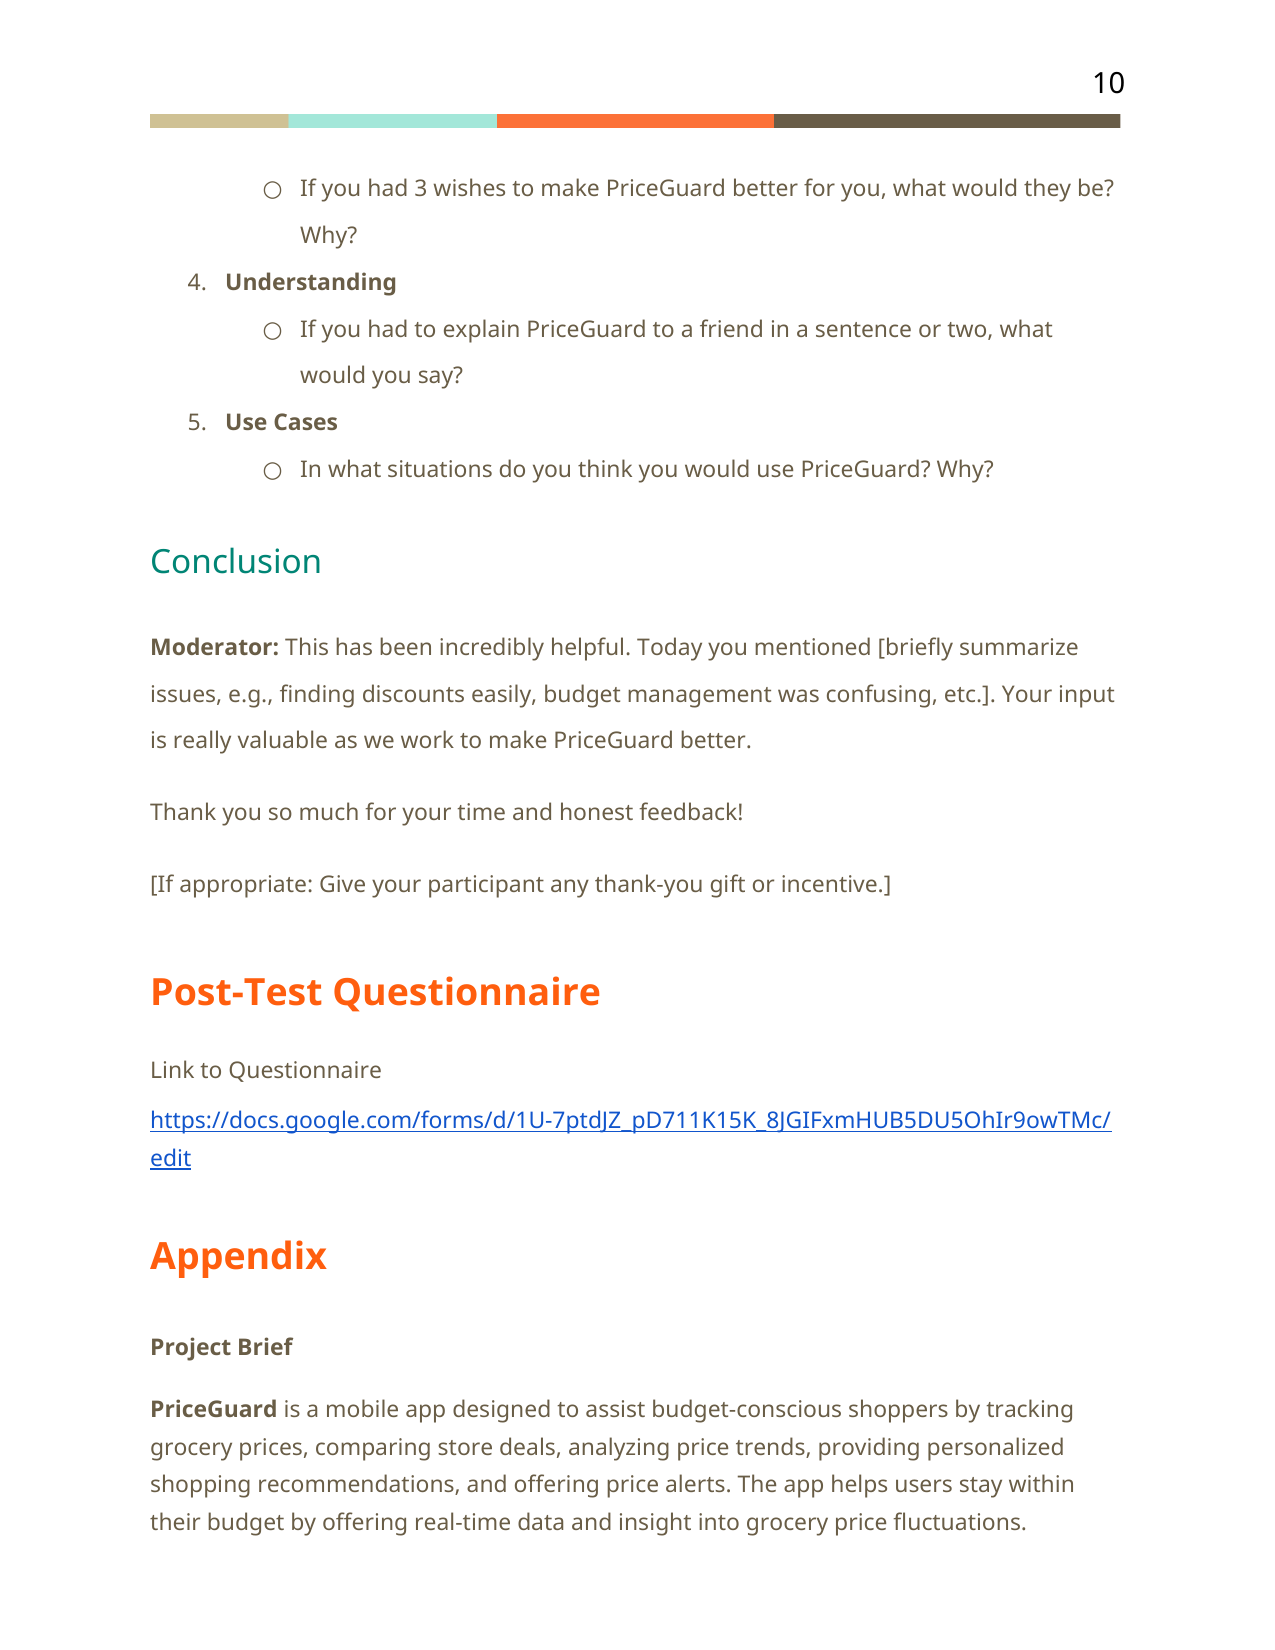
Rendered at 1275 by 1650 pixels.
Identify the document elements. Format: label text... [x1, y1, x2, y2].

subtitle Project Brief [150, 1331, 1125, 1362]
text Thank you so much for your time and honest feedback! [150, 796, 1125, 828]
text PriceGuard is a mobile app designed to assist budget-conscious shoppers by tracking grocery prices, comparing store deals, analyzing price trends, providing personalized shopping recommendations, and offering price alerts. The app helps users stay within their budget by offering real-time data and insight into grocery price fluctuations. [150, 1393, 1125, 1537]
text [If appropriate: Give your participant any thank-you gift or incentive.] [150, 868, 1125, 899]
list In what situations do you think you would use PriceGuard? Why? [262, 453, 1125, 484]
list Understanding [187, 266, 1125, 297]
list Use Cases [187, 406, 1125, 438]
subtitle Appendix [150, 1229, 1125, 1280]
text Link to Questionnaire [150, 1054, 1125, 1085]
text Moderator: This has been incredibly helpful. Today you mentioned [briefly summarize issues, e.g., finding discounts easily, budget management was confusing, etc.]. Your input is really valuable as we work to make PriceGuard better. [150, 631, 1125, 756]
subtitle Post-Test Questionnaire [150, 965, 1125, 1016]
subtitle Conclusion [150, 538, 1125, 583]
list If you had 3 wishes to make PriceGuard better for you, what would they be? Why? [262, 172, 1125, 250]
text https://docs.google.com/forms/d/1U-7ptdJZ_pD711K15K_8JGIFxmHUB5DU5OhIr9owTMc/edit [150, 1104, 1125, 1173]
list If you had to explain PriceGuard to a friend in a sentence or two, what would you say? [262, 313, 1125, 391]
picture [150, 114, 1121, 128]
